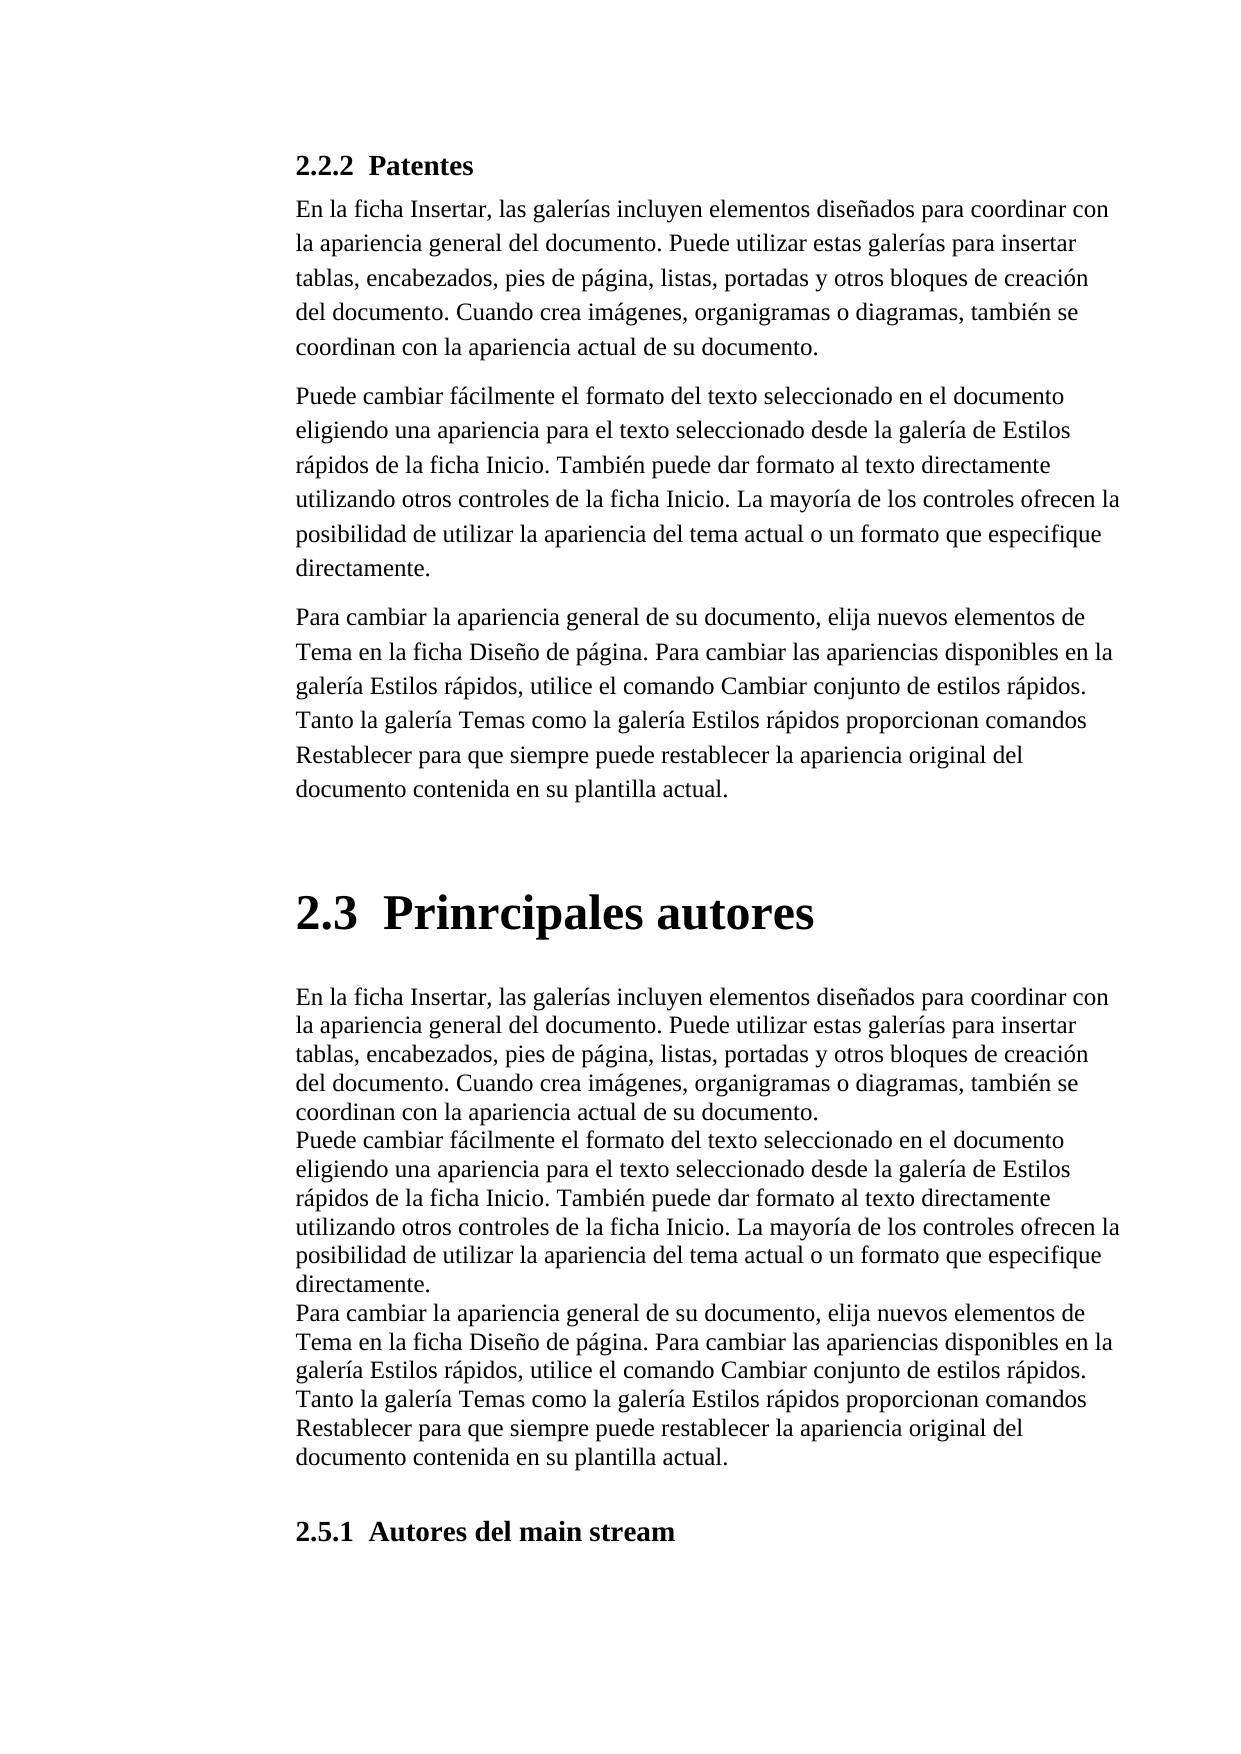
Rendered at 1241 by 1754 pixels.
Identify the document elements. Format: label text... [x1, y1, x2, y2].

text Para cambiar la apariencia general de su documento, elija nuevos elementos de Tema en la ficha Diseño de página. Para cambiar las apariencias disponibles en la galería Estilos rápidos, utilice el comando Cambiar conjunto de estilos rápidos. Tanto la galería Temas como la galería Estilos rápidos proporcionan comandos Restablecer para que siempre puede restablecer la apariencia original del documento contenida en su plantilla actual. [295, 602, 1122, 803]
text Para cambiar la apariencia general de su documento, elija nuevos elementos de Tema en la ficha Diseño de página. Para cambiar las apariencias disponibles en la galería Estilos rápidos, utilice el comando Cambiar conjunto de estilos rápidos. Tanto la galería Temas como la galería Estilos rápidos proporcionan comandos Restablecer para que siempre puede restablecer la apariencia original del documento contenida en su plantilla actual. [295, 1298, 1122, 1471]
subtitle 2.2.2 Patentes [295, 148, 1122, 181]
text En la ficha Insertar, las galerías incluyen elementos diseñados para coordinar con la apariencia general del documento. Puede utilizar estas galerías para insertar tablas, encabezados, pies de página, listas, portadas y otros bloques de creación del documento. Cuando crea imágenes, organigramas o diagramas, también se coordinan con la apariencia actual de su documento. [295, 982, 1122, 1126]
text En la ficha Insertar, las galerías incluyen elementos diseñados para coordinar con la apariencia general del documento. Puede utilizar estas galerías para insertar tablas, encabezados, pies de página, listas, portadas y otros bloques de creación del documento. Cuando crea imágenes, organigramas o diagramas, también se coordinan con la apariencia actual de su documento. [295, 194, 1122, 360]
subtitle 2.5.1 Autores del main stream [295, 1514, 1122, 1547]
subtitle 2.3 Prinrcipales autores [295, 883, 1122, 941]
